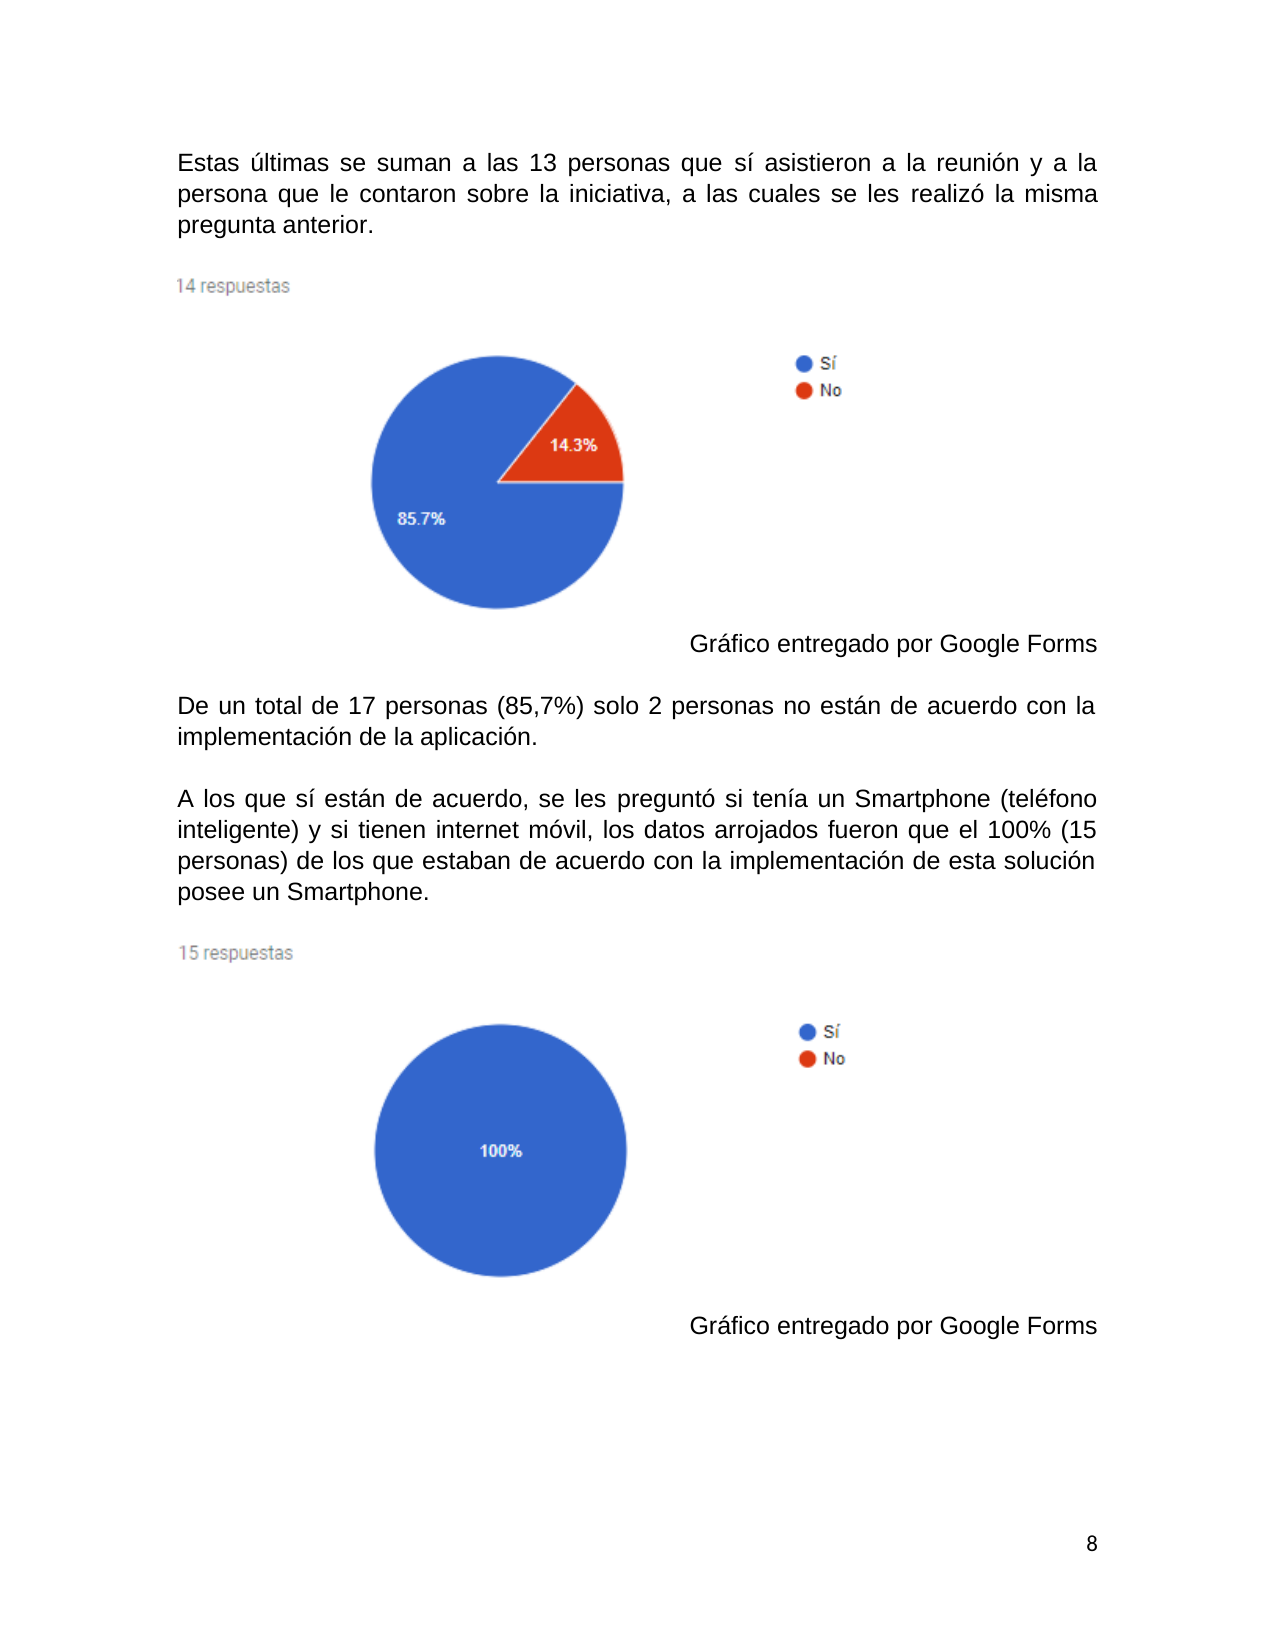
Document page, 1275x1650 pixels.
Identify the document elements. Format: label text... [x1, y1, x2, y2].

text Estas últimas se suman a las 13 personas que sí asistieron a la reunión y a la persona que le contaron sobre la iniciativa, a las cuales se les realizó la misma pregunta anterior. [177, 148, 1098, 238]
picture [177, 271, 867, 627]
picture [177, 938, 883, 1309]
text De un total de 17 personas (85,7%) solo 2 personas no están de acuerdo con la implementación de la aplicación. [177, 691, 1098, 750]
text A los que sí están de acuerdo, se les preguntó si tenía un Smartphone (teléfono inteligente) y si tienen internet móvil, los datos arrojados fueron que el 100% (15 personas) de los que estaban de acuerdo con la implementación de esta solución posee un Smartphone. [177, 784, 1098, 906]
text Gráfico entregado por Google Forms [177, 1311, 1098, 1340]
text Gráfico entregado por Google Forms [177, 628, 1098, 657]
